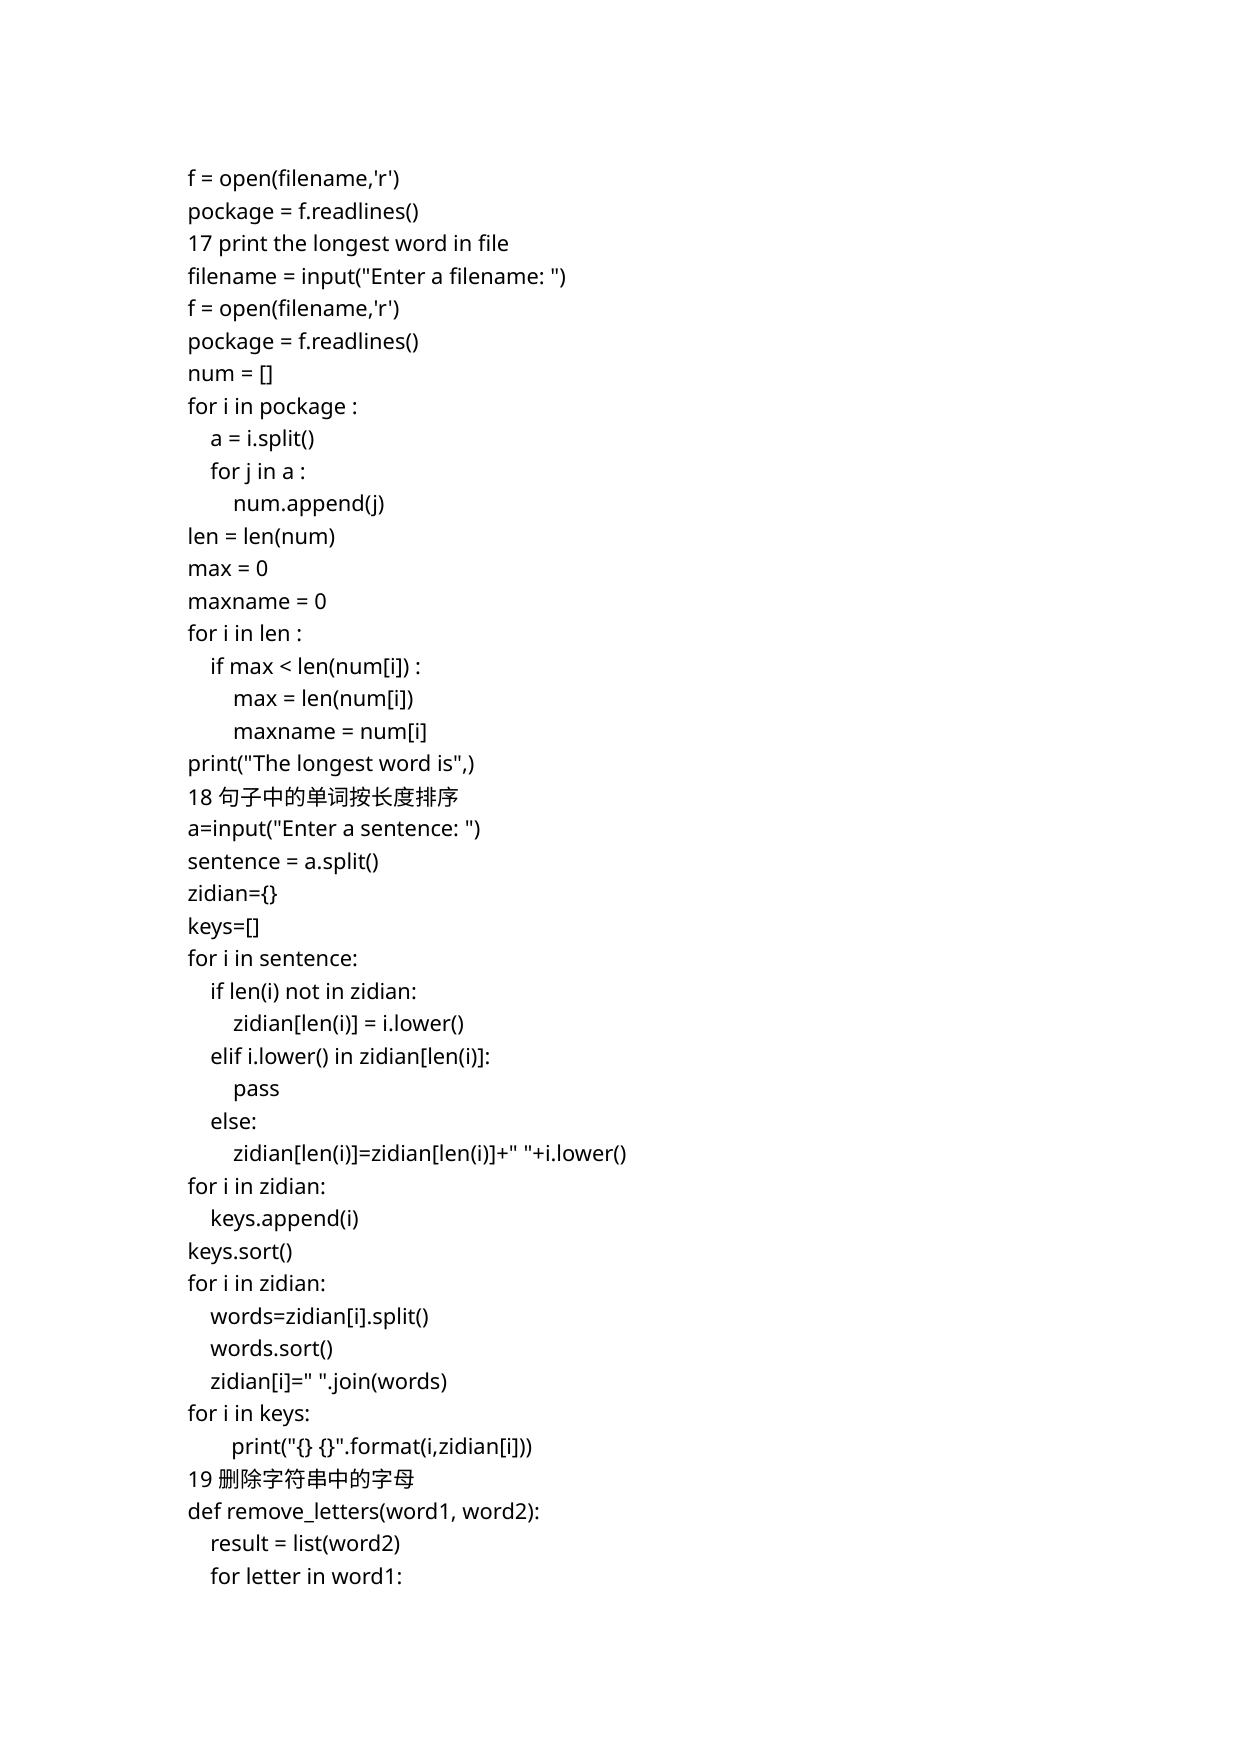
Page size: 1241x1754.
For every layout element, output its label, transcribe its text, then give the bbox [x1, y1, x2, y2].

text for i in zidian: [187, 1267, 1053, 1299]
text if max < len(num[i]) : [187, 649, 1053, 682]
text a=input("Enter a sentence: ") [187, 812, 1053, 844]
text f = open(filename,'r') [187, 292, 1053, 324]
text for i in sentence: [187, 942, 1053, 974]
text print("The longest word is",) [187, 747, 1053, 779]
text zidian[len(i)] = i.lower() [187, 1007, 1053, 1039]
text num = [] [187, 357, 1053, 389]
text for i in zidian: [187, 1169, 1053, 1202]
text for j in a : [187, 454, 1053, 487]
text if len(i) not in zidian: [187, 974, 1053, 1007]
text zidian={} [187, 877, 1053, 909]
text pockage = f.readlines() [187, 324, 1053, 357]
text print("{} {}".format(i,zidian[i])) [187, 1429, 1053, 1462]
text keys.append(i) [187, 1202, 1053, 1234]
text words.sort() [187, 1332, 1053, 1364]
text words=zidian[i].split() [187, 1299, 1053, 1332]
text filename = input("Enter a filename: ") [187, 259, 1053, 292]
text max = 0 [187, 552, 1053, 584]
text for i in pockage : [187, 389, 1053, 422]
text def remove_letters(word1, word2): [187, 1494, 1053, 1527]
text for letter in word1: [187, 1559, 1053, 1592]
text result = list(word2) [187, 1527, 1053, 1559]
text 18 句子中的单词按长度排序 [187, 779, 1053, 812]
text elif i.lower() in zidian[len(i)]: [187, 1039, 1053, 1072]
text f = open(filename,'r') [187, 162, 1053, 194]
text keys.sort() [187, 1234, 1053, 1267]
text sentence = a.split() [187, 844, 1053, 877]
text a = i.split() [187, 422, 1053, 454]
text maxname = 0 [187, 584, 1053, 617]
text pass [187, 1072, 1053, 1104]
text 19 删除字符串中的字母 [187, 1462, 1053, 1494]
text pockage = f.readlines() [187, 194, 1053, 227]
text len = len(num) [187, 519, 1053, 552]
text num.append(j) [187, 487, 1053, 519]
text for i in keys: [187, 1397, 1053, 1429]
text else: [187, 1104, 1053, 1137]
text keys=[] [187, 909, 1053, 942]
text zidian[len(i)]=zidian[len(i)]+" "+i.lower() [187, 1137, 1053, 1169]
text zidian[i]=" ".join(words) [187, 1364, 1053, 1397]
text for i in len : [187, 617, 1053, 649]
text max = len(num[i]) [187, 682, 1053, 714]
text maxname = num[i] [187, 714, 1053, 747]
text 17 print the longest word in file [187, 227, 1053, 259]
